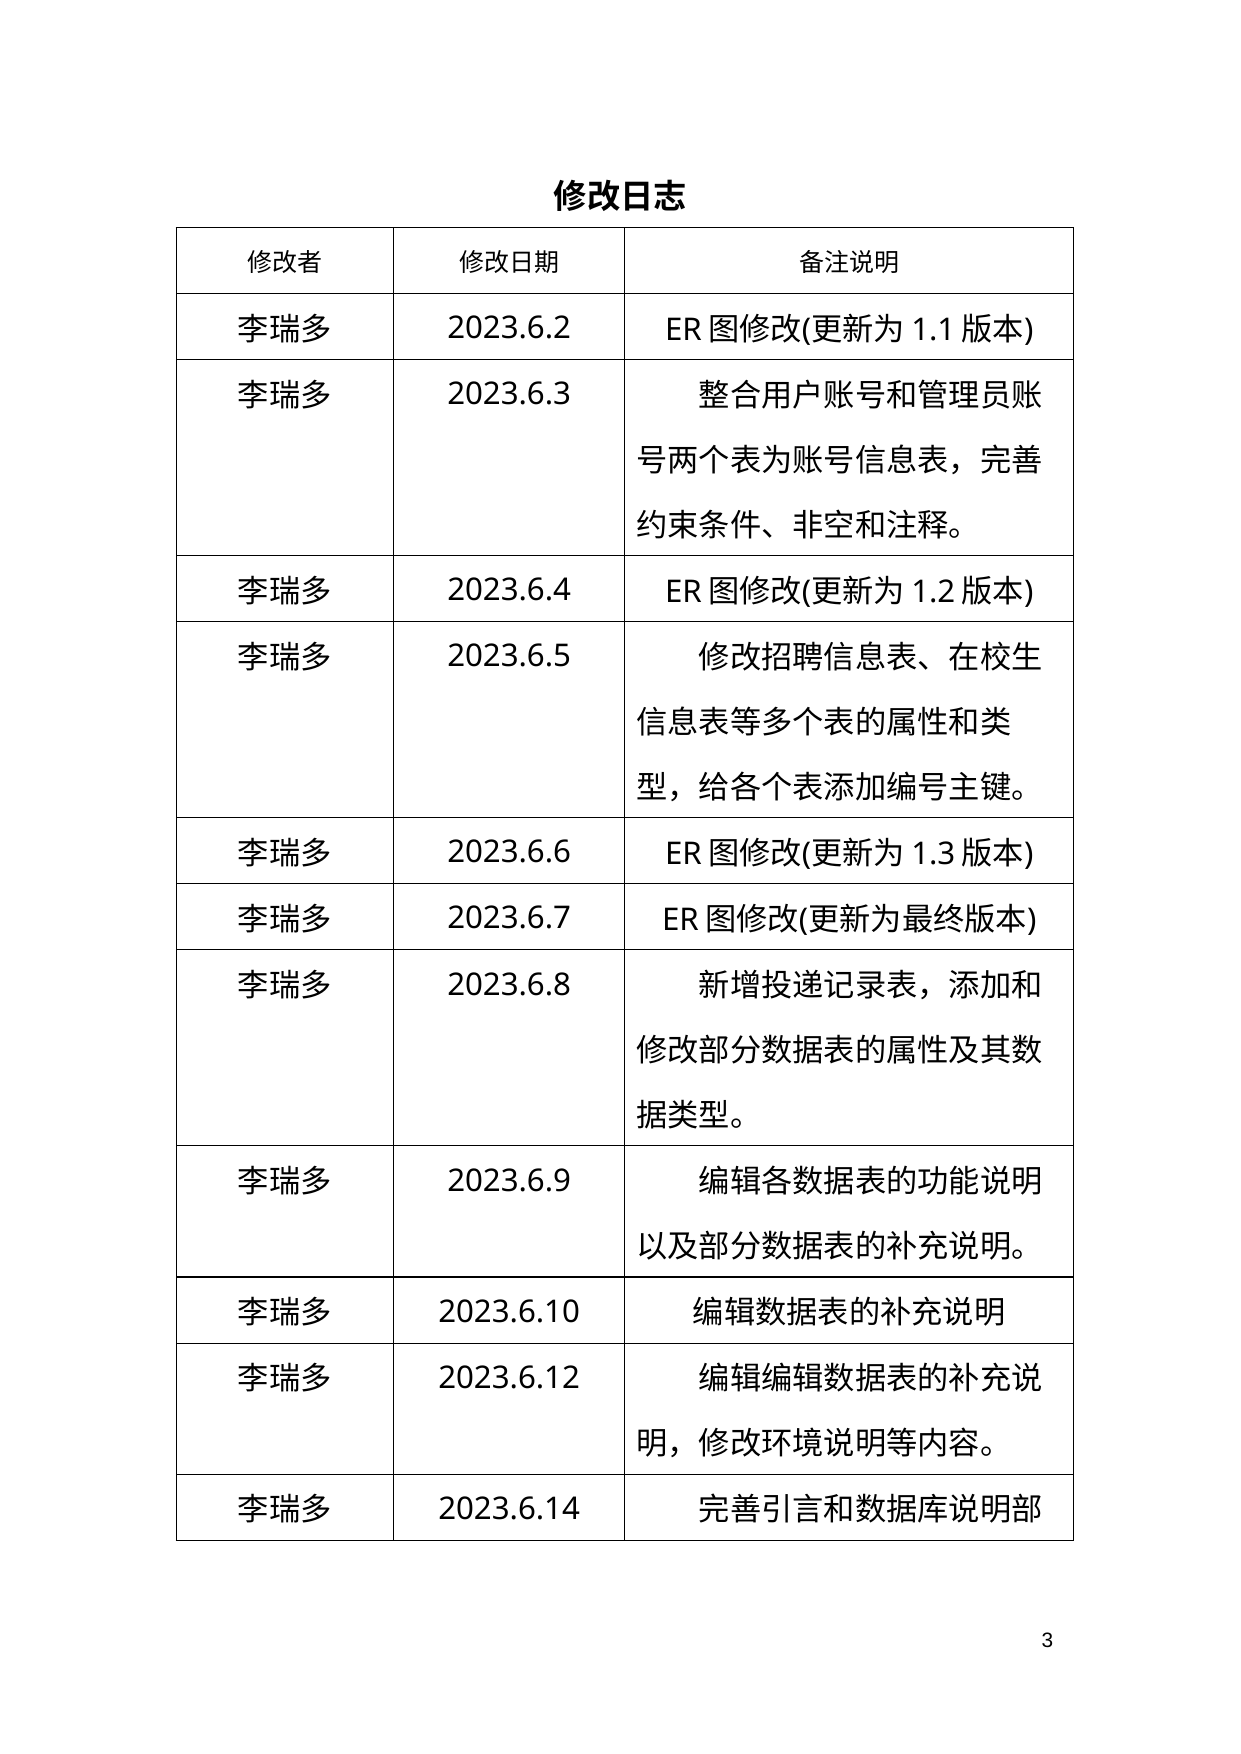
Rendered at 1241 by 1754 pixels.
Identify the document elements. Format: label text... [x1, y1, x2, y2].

table_cell 2023.6.2 [394, 294, 624, 359]
table_cell ER图修改(更新为最终版本) [625, 884, 1073, 949]
table_cell 2023.6.10 [394, 1278, 624, 1342]
table_header 修改日期 [394, 228, 624, 293]
table_cell 李瑞多 [177, 1278, 393, 1342]
table_cell ER图修改(更新为1.3版本) [625, 818, 1073, 883]
table_cell 编辑编辑数据表的补充说明，修改环境说明等内容。 [625, 1344, 1073, 1473]
table_cell 李瑞多 [177, 360, 393, 555]
table_cell 李瑞多 [177, 622, 393, 817]
table_header 备注说明 [625, 228, 1073, 293]
table_cell 完善引言和数据库说明部分内容。 [625, 1475, 1073, 1539]
table_cell 2023.6.5 [394, 622, 624, 817]
table_cell 编辑数据表的补充说明 [625, 1278, 1073, 1342]
table_cell 2023.6.6 [394, 818, 624, 883]
table_cell 李瑞多 [177, 294, 393, 359]
table_cell 2023.6.7 [394, 884, 624, 949]
table_cell 2023.6.12 [394, 1344, 624, 1473]
table_cell 2023.6.8 [394, 950, 624, 1145]
table_cell ER图修改(更新为1.2版本) [625, 556, 1073, 621]
table_cell 李瑞多 [177, 556, 393, 621]
table_cell 李瑞多 [177, 950, 393, 1145]
table_cell 李瑞多 [177, 1146, 393, 1276]
table_cell 2023.6.14 [394, 1475, 624, 1539]
table_cell 新增投递记录表，添加和修改部分数据表的属性及其数据类型。 [625, 950, 1073, 1145]
table_cell 李瑞多 [177, 818, 393, 883]
table_header 修改者 [177, 228, 393, 293]
table_cell 2023.6.3 [394, 360, 624, 555]
table_cell 2023.6.4 [394, 556, 624, 621]
table_cell 2023.6.9 [394, 1146, 624, 1276]
table_cell 整合用户账号和管理员账号两个表为账号信息表，完善约束条件、非空和注释。 [625, 360, 1073, 555]
table_cell 编辑各数据表的功能说明以及部分数据表的补充说明。 [625, 1146, 1073, 1276]
table_cell 李瑞多 [177, 1344, 393, 1473]
table_cell 修改招聘信息表、在校生信息表等多个表的属性和类型，给各个表添加编号主键。 [625, 622, 1073, 817]
table_cell 李瑞多 [177, 884, 393, 949]
table_cell ER图修改(更新为1.1版本) [625, 294, 1073, 359]
text 修改日志 [187, 162, 1053, 227]
table_cell 李瑞多 [177, 1475, 393, 1539]
